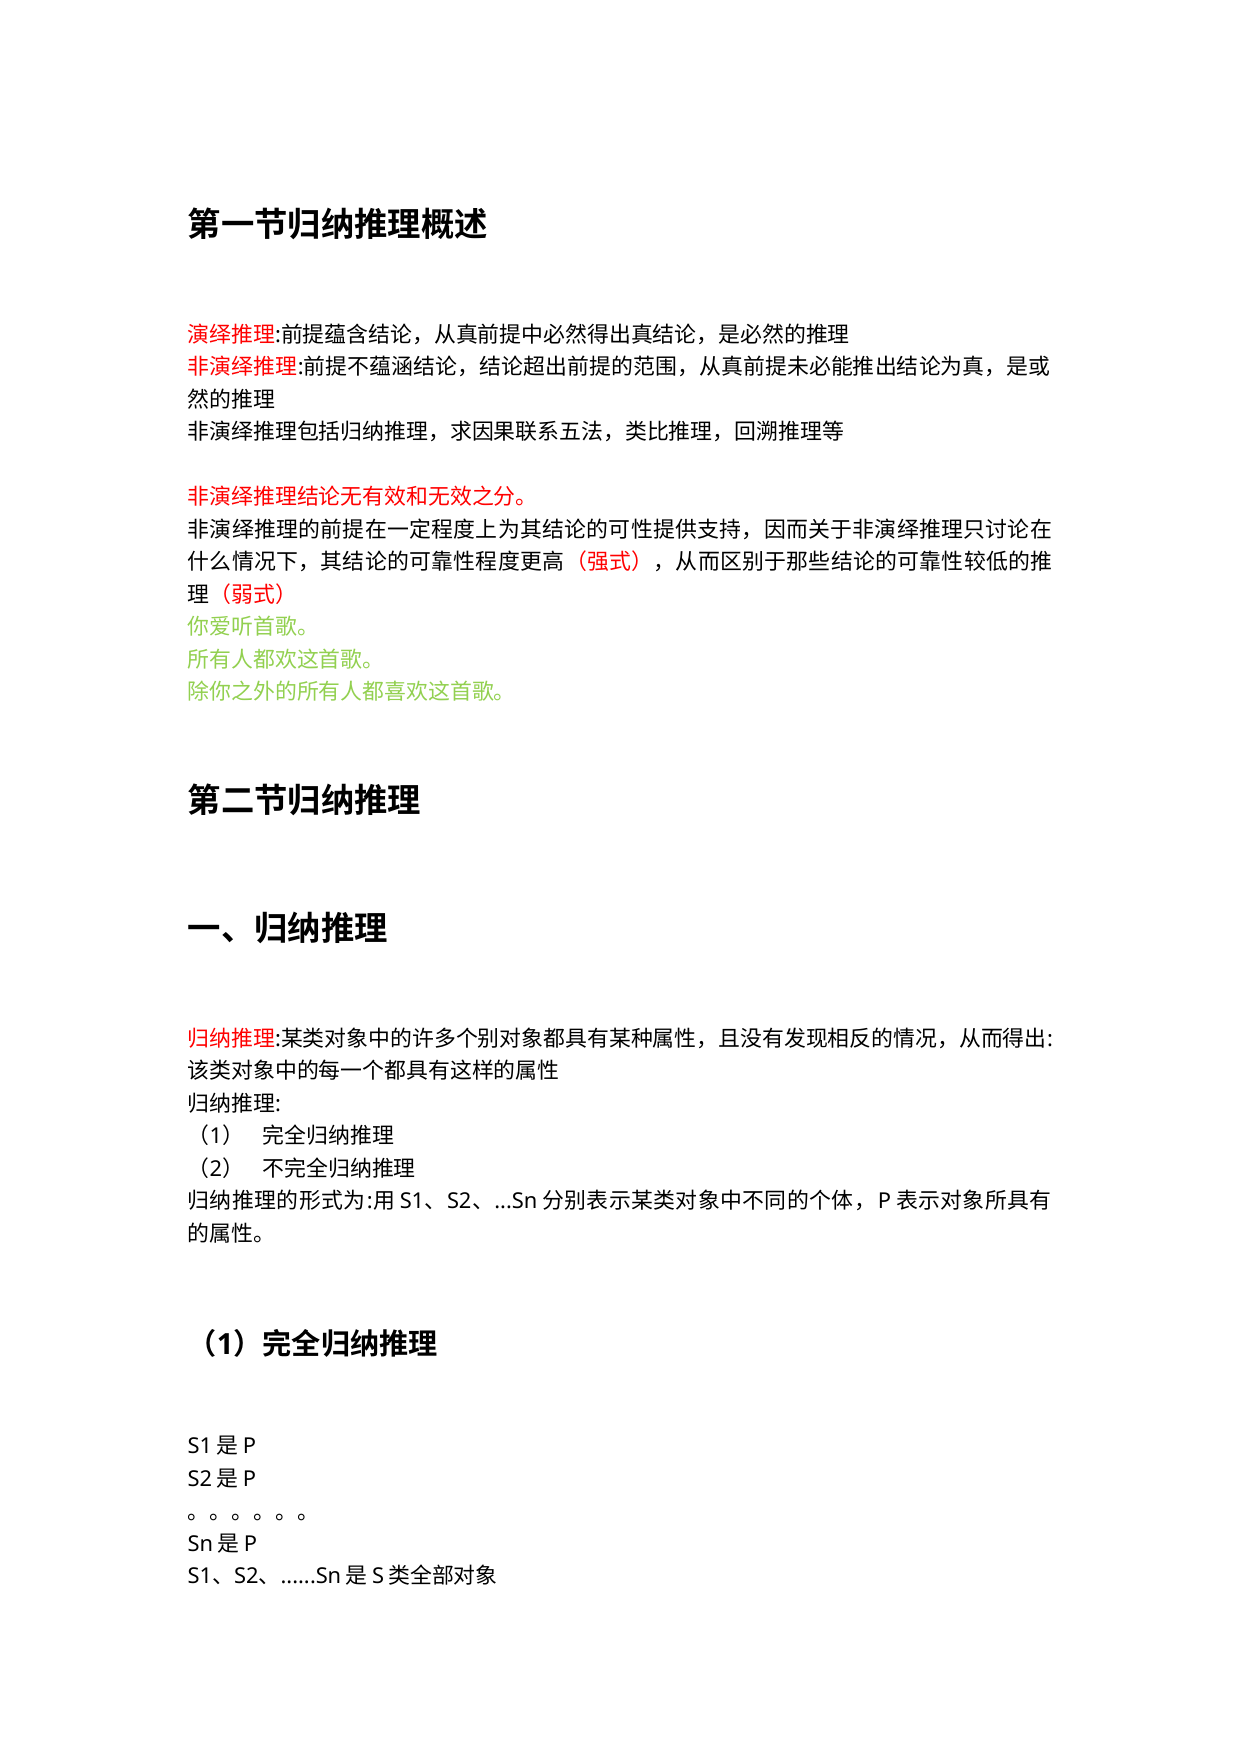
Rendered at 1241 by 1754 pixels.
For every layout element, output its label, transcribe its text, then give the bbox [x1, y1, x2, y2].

list 完全归纳推理 [187, 1118, 1053, 1150]
text 演绎推理:前提蕴含结论，从真前提中必然得出真结论，是必然的推理 [187, 316, 1053, 349]
text 非演绎推理:前提不蕴涵结论，结论超出前提的范围，从真前提未必能推出结论为真，是或然的推理 [187, 349, 1053, 414]
text S1是P [187, 1428, 1053, 1461]
text S1、S2、......Sn是S类全部对象 [187, 1558, 1053, 1591]
text S2是P [187, 1461, 1053, 1493]
list 不完全归纳推理 [187, 1150, 1053, 1183]
subtitle 一、归纳推理 [187, 893, 1053, 958]
text Sn是P [187, 1526, 1053, 1558]
text 归纳推理的形式为:用S1、S2、...Sn分别表示某类对象中不同的个体，P表示对象所具有的属性。 [187, 1183, 1053, 1248]
text 除你之外的所有人都喜欢这首歌。 [187, 674, 1053, 706]
text 归纳推理:某类对象中的许多个别对象都具有某种属性，且没有发现相反的情况，从而得出:该类对象中的每一个都具有这样的属性 [187, 1020, 1053, 1085]
text 你爱听首歌。 [187, 609, 1053, 641]
text 。。。。。。 [187, 1493, 1053, 1526]
text 非演绎推理包括归纳推理，求因果联系五法，类比推理，回溯推理等 [187, 414, 1053, 446]
subtitle 第一节归纳推理概述 [187, 189, 1053, 254]
text 非演绎推理的前提在一定程度上为其结论的可性提供支持，因而关于非演绎推理只讨论在什么情况下，其结论的可靠性程度更高（强式），从而区别于那些结论的可靠性较低的推理（弱式） [187, 511, 1053, 609]
text 非演绎推理结论无有效和无效之分。 [187, 479, 1053, 511]
subtitle （1）完全归纳推理 [187, 1309, 1053, 1374]
text 归纳推理: [187, 1085, 1053, 1118]
subtitle 第二节归纳推理 [187, 766, 1053, 831]
text 所有人都欢这首歌。 [187, 641, 1053, 674]
